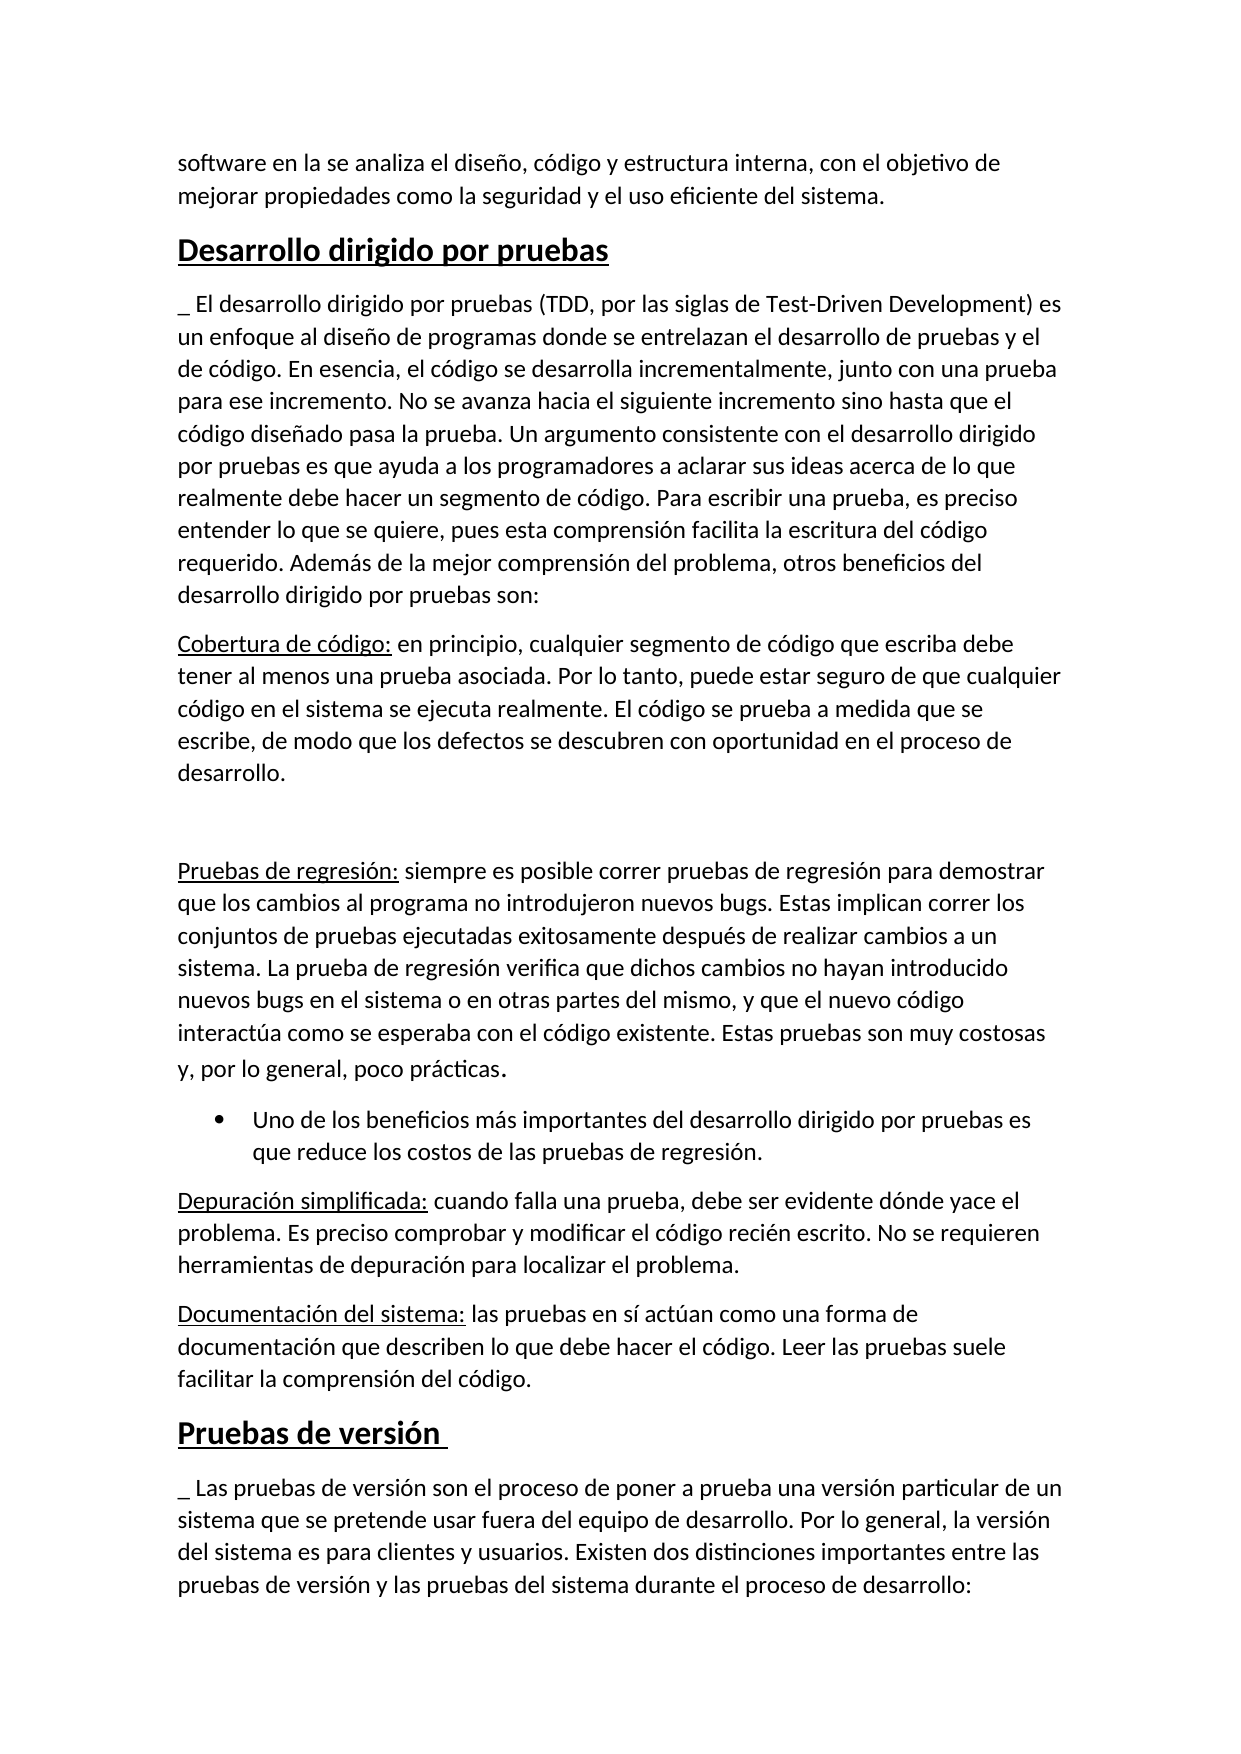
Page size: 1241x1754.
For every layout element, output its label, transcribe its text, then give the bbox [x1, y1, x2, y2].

text Pruebas de versión [177, 1412, 1063, 1453]
list Uno de los beneficios más importantes del desarrollo dirigido por pruebas es que reduce los costos de las pruebas de regresión. [215, 1104, 1063, 1167]
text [177, 148, 1063, 210]
text Documentación del sistema: las pruebas en sí actúan como una forma de documentación que describen lo que debe hacer el código. Leer las pruebas suele facilitar la comprensión del código. [177, 1298, 1063, 1394]
text Pruebas de regresión: siempre es posible correr pruebas de regresión para demostrar que los cambios al programa no introdujeron nuevos bugs. Estas implican correr los conjuntos de pruebas ejecutadas exitosamente después de realizar cambios a un sistema. La prueba de regresión verifica que dichos cambios no hayan introducido nuevos bugs en el sistema o en otras partes del mismo, y que el nuevo código interactúa como se esperaba con el código existente. Estas pruebas son muy costosas y, por lo general, poco prácticas. [177, 855, 1063, 1085]
text Depuración simplificada: cuando falla una prueba, debe ser evidente dónde yace el problema. Es preciso comprobar y modificar el código recién escrito. No se requieren herramientas de depuración para localizar el problema. [177, 1185, 1063, 1280]
text Desarrollo dirigido por pruebas [177, 229, 1063, 269]
text _ Las pruebas de versión son el proceso de poner a prueba una versión particular de un sistema que se pretende usar fuera del equipo de desarrollo. Por lo general, la versión del sistema es para clientes y usuarios. Existen dos distinciones importantes entre las pruebas de versión y las pruebas del sistema durante el proceso de desarrollo: [177, 1472, 1063, 1599]
text _ El desarrollo dirigido por pruebas (TDD, por las siglas de Test-Driven Development) es un enfoque al diseño de programas donde se entrelazan el desarrollo de pruebas y el de código. En esencia, el código se desarrolla incrementalmente, junto con una prueba para ese incremento. No se avanza hacia el siguiente incremento sino hasta que el código diseñado pasa la prueba. Un argumento consistente con el desarrollo dirigido por pruebas es que ayuda a los programadores a aclarar sus ideas acerca de lo que realmente debe hacer un segmento de código. Para escribir una prueba, es preciso entender lo que se quiere, pues esta comprensión facilita la escritura del código requerido. Además de la mejor comprensión del problema, otros beneficios del desarrollo dirigido por pruebas son: [177, 289, 1063, 610]
text Cobertura de código: en principio, cualquier segmento de código que escriba debe tener al menos una prueba asociada. Por lo tanto, puede estar seguro de que cualquier código en el sistema se ejecuta realmente. El código se prueba a medida que se escribe, de modo que los defectos se descubren con oportunidad en el proceso de desarrollo. [177, 628, 1063, 788]
